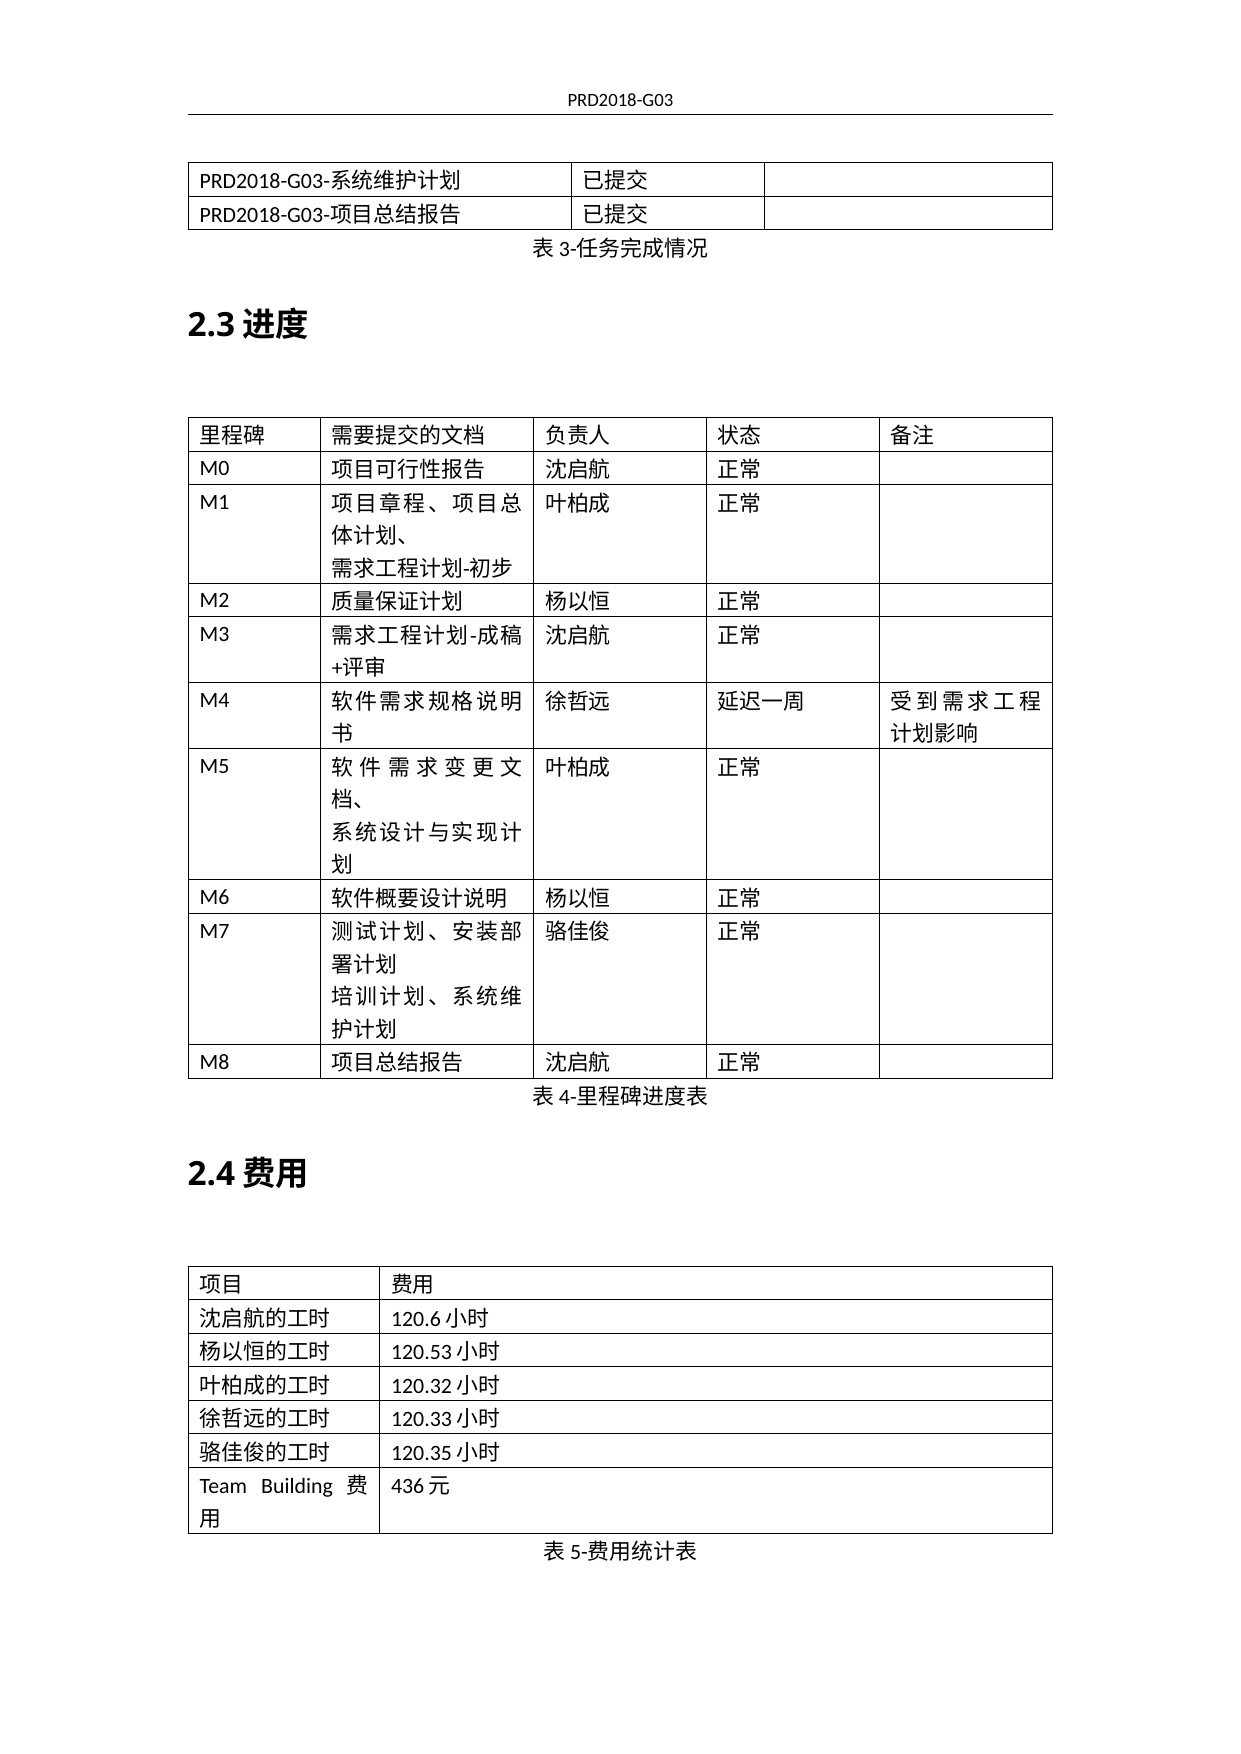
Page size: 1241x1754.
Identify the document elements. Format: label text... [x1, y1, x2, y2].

table_cell 沈启航 [534, 1045, 706, 1077]
table_cell 软件需求规格说明书 [321, 683, 533, 748]
table_cell 120.32小时 [380, 1367, 1052, 1400]
table_cell 120.6小时 [380, 1300, 1052, 1333]
table_cell M8 [189, 1045, 320, 1077]
table_cell M7 [189, 914, 320, 1044]
table_cell 质量保证计划 [321, 584, 533, 616]
table_cell 正常 [707, 485, 879, 583]
table_cell 已提交 [572, 163, 764, 196]
table_cell 项目章程、项目总体计划、 需求工程计划-初步 [321, 485, 533, 583]
table_cell M1 [189, 485, 320, 583]
table_cell [880, 617, 1052, 682]
table_cell 沈启航 [534, 452, 706, 484]
table_cell 需求工程计划-成稿+评审 [321, 617, 533, 682]
text 表3-任务完成情况 [187, 230, 1053, 263]
table_cell 120.35小时 [380, 1434, 1052, 1467]
table_cell 正常 [707, 452, 879, 484]
table_cell 正常 [707, 584, 879, 616]
table_cell [880, 914, 1052, 1044]
table_cell 正常 [707, 1045, 879, 1077]
table_cell M2 [189, 584, 320, 616]
table_cell 已提交 [572, 197, 764, 229]
table_cell 叶柏成 [534, 749, 706, 879]
table_cell 延迟一周 [707, 683, 879, 748]
table_cell 正常 [707, 749, 879, 879]
table_cell PRD2018-G03-系统维护计划 [189, 163, 571, 196]
table_cell 受到需求工程计划影响 [880, 683, 1052, 748]
table_cell PRD2018-G03-项目总结报告 [189, 197, 571, 229]
table_cell 叶柏成 [534, 485, 706, 583]
table_header 负责人 [534, 418, 706, 451]
table_cell M6 [189, 880, 320, 913]
table_cell 软件概要设计说明 [321, 880, 533, 913]
table_cell 测试计划、安装部署计划 培训计划、系统维护计划 [321, 914, 533, 1044]
table_cell 徐哲远的工时 [189, 1401, 379, 1433]
table_cell M0 [189, 452, 320, 484]
table_cell 沈启航的工时 [189, 1300, 379, 1333]
table_cell 正常 [707, 617, 879, 682]
table_cell [880, 880, 1052, 913]
table_header 需要提交的文档 [321, 418, 533, 451]
table_header 里程碑 [189, 418, 320, 451]
table_cell 软件需求变更文档、 系统设计与实现计划 [321, 749, 533, 879]
table_cell 436元 [380, 1468, 1052, 1533]
table_cell 骆佳俊 [534, 914, 706, 1044]
text 表4-里程碑进度表 [187, 1079, 1053, 1111]
table_cell M4 [189, 683, 320, 748]
table_cell 120.33小时 [380, 1401, 1052, 1433]
table_cell 杨以恒 [534, 584, 706, 616]
table_cell [880, 584, 1052, 616]
table_cell [880, 1045, 1052, 1077]
table_cell 120.53小时 [380, 1334, 1052, 1366]
table_header 状态 [707, 418, 879, 451]
table_cell [765, 197, 1052, 229]
text 表5-费用统计表 [187, 1534, 1053, 1566]
table_header 备注 [880, 418, 1052, 451]
table_cell [880, 749, 1052, 879]
table_cell 徐哲远 [534, 683, 706, 748]
subtitle 2.3进度 [187, 290, 1053, 355]
table_cell [880, 452, 1052, 484]
table_cell 正常 [707, 914, 879, 1044]
table_cell M3 [189, 617, 320, 682]
table_cell 项目可行性报告 [321, 452, 533, 484]
table_cell 正常 [707, 880, 879, 913]
table_cell [765, 163, 1052, 196]
table_header 费用 [380, 1267, 1052, 1299]
table_cell 骆佳俊的工时 [189, 1434, 379, 1467]
table_cell 项目总结报告 [321, 1045, 533, 1077]
table_header 项目 [189, 1267, 379, 1299]
table_cell Team Building费用 [189, 1468, 379, 1533]
table_cell 叶柏成的工时 [189, 1367, 379, 1400]
table_cell [880, 485, 1052, 583]
table_cell 杨以恒 [534, 880, 706, 913]
table_cell M5 [189, 749, 320, 879]
table_cell 杨以恒的工时 [189, 1334, 379, 1366]
table_cell 沈启航 [534, 617, 706, 682]
subtitle 2.4费用 [187, 1138, 1053, 1203]
